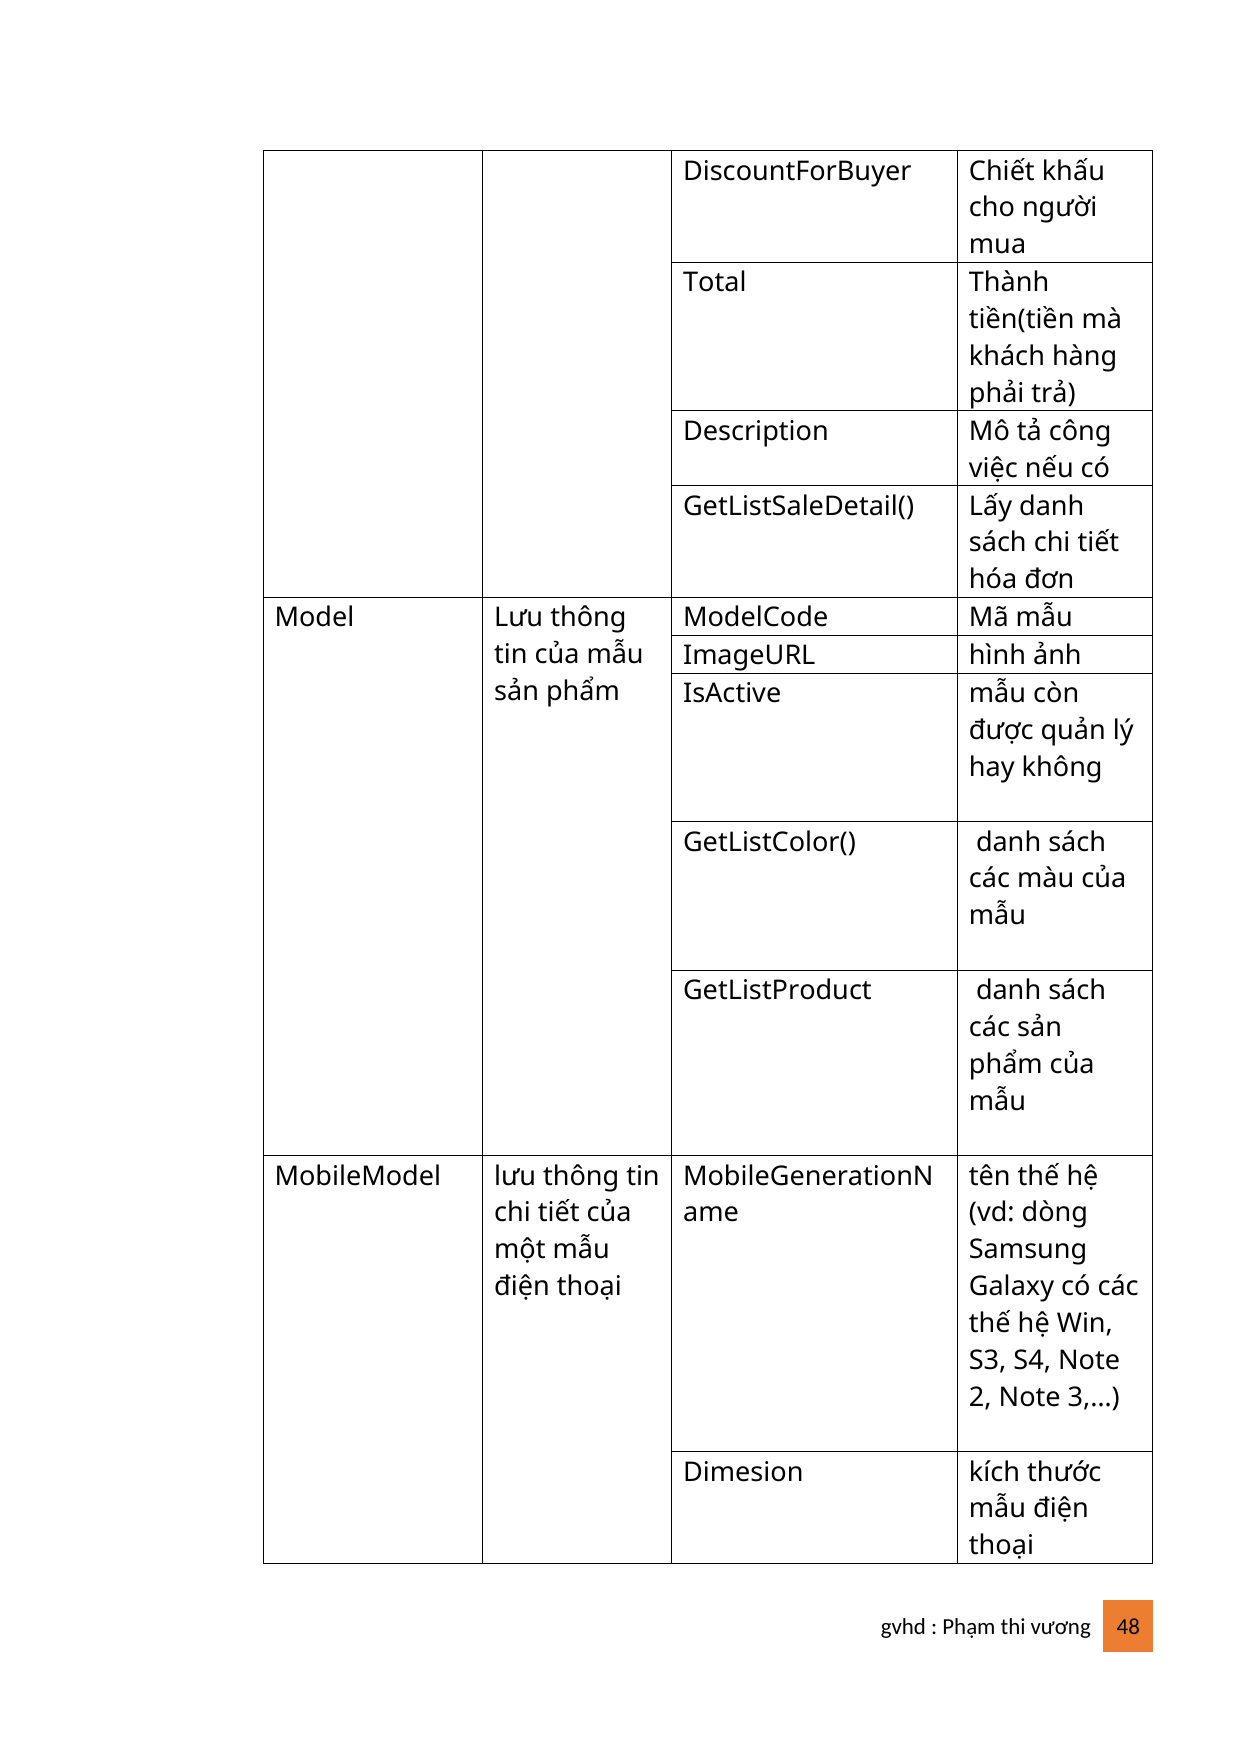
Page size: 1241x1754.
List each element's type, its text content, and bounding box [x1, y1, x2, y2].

table_cell Mã mẫu [958, 598, 1152, 634]
table_cell GetListProduct [672, 971, 957, 1155]
table_cell danh sách các sản phẩm của mẫu [958, 971, 1152, 1155]
table_cell DiscountForBuyer [672, 151, 957, 262]
table_cell tên thế hệ (vd: dòng Samsung Galaxy có các thế hệ Win, S3, S4, Note 2, Note 3,…) [958, 1156, 1152, 1451]
table_cell Lưu thông tin của mẫu sản phẩm [483, 598, 671, 1155]
table_cell mẫu còn được quản lý hay không [958, 674, 1152, 821]
table_cell Thành tiền(tiền mà khách hàng phải trả) [958, 263, 1152, 410]
table_cell danh sách các màu của mẫu [958, 822, 1152, 969]
table_cell Model [264, 598, 482, 1155]
table_cell GetListSaleDetail() [672, 486, 957, 597]
table_cell Chiết khấu cho người mua [958, 151, 1152, 262]
table_cell Description [672, 411, 957, 485]
table_cell Total [672, 263, 957, 410]
table_cell hình ảnh [958, 636, 1152, 672]
table_cell IsActive [672, 674, 957, 821]
table_cell GetListColor() [672, 822, 957, 969]
table_cell Mô tả công việc nếu có [958, 411, 1152, 485]
table_cell ImageURL [672, 636, 957, 672]
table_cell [958, 1452, 1152, 1563]
table_cell Dimesion [672, 1452, 957, 1563]
table_cell MobileGenerationName [672, 1156, 957, 1451]
table_cell lưu thông tin chi tiết của một mẫu điện thoại [483, 1156, 671, 1563]
table_cell ModelCode [672, 598, 957, 634]
table_cell MobileModel [264, 1156, 482, 1563]
table_cell Lấy danh sách chi tiết hóa đơn [958, 486, 1152, 597]
